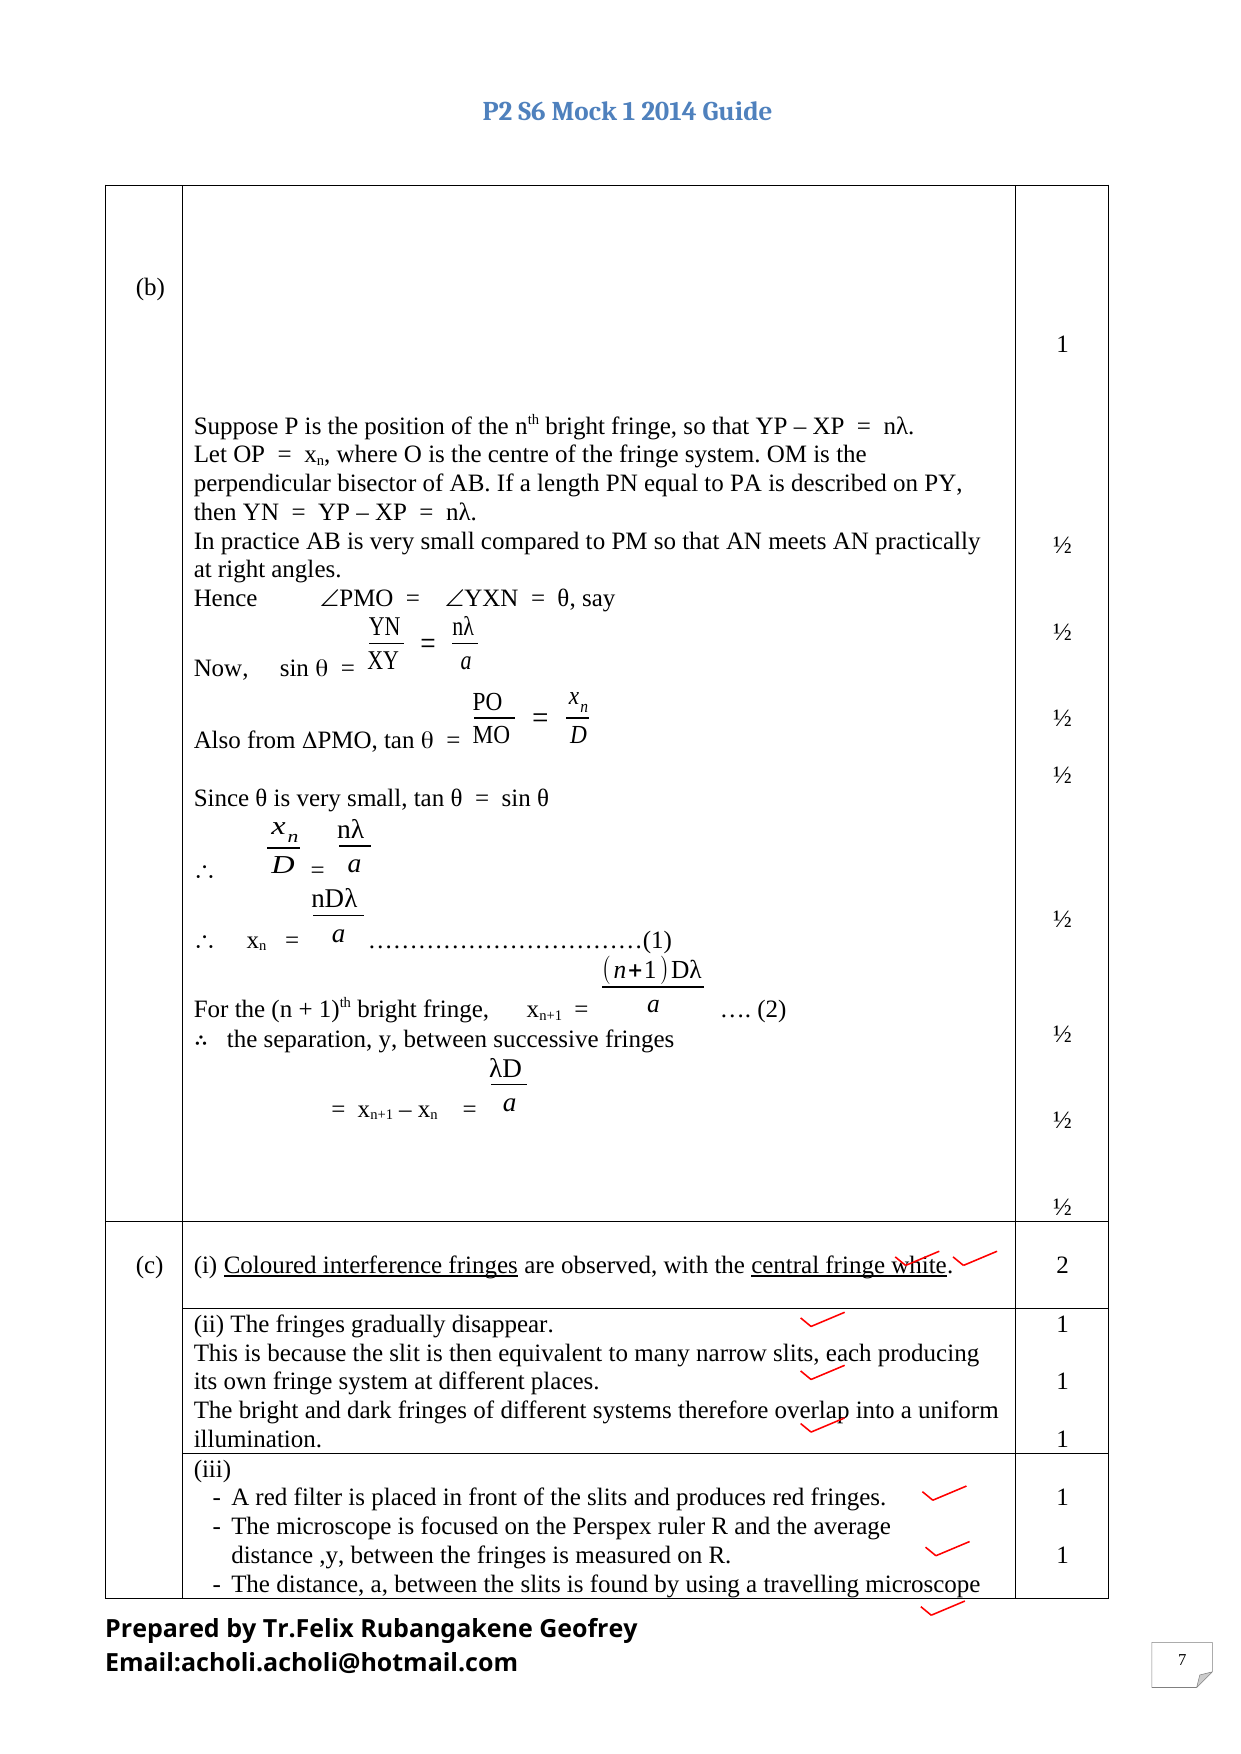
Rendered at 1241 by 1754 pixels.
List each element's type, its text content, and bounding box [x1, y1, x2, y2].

table_cell (b) [106, 186, 182, 1221]
table_cell 1 ½ ½ ½ ½ ½ ½ ½ ½ [1016, 186, 1108, 1221]
table_cell 1 1 1 1 [1016, 1454, 1108, 1597]
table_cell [183, 186, 1015, 1221]
table_cell (ii) The fringes gradually disappear. This is because the slit is then equivalent to many narrow slits, each producing its own fringe system at different places. The bright and dark fringes of different systems therefore overlap into a uniform illumination. [183, 1309, 1015, 1453]
table_cell (i) Coloured interference fringes are observed, with the central fringe white. [183, 1222, 1015, 1308]
table_cell (c) [106, 1222, 182, 1597]
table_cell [183, 1454, 1015, 1597]
table_cell 2 [1016, 1222, 1108, 1308]
table_cell 1 1 1 [1016, 1309, 1108, 1453]
